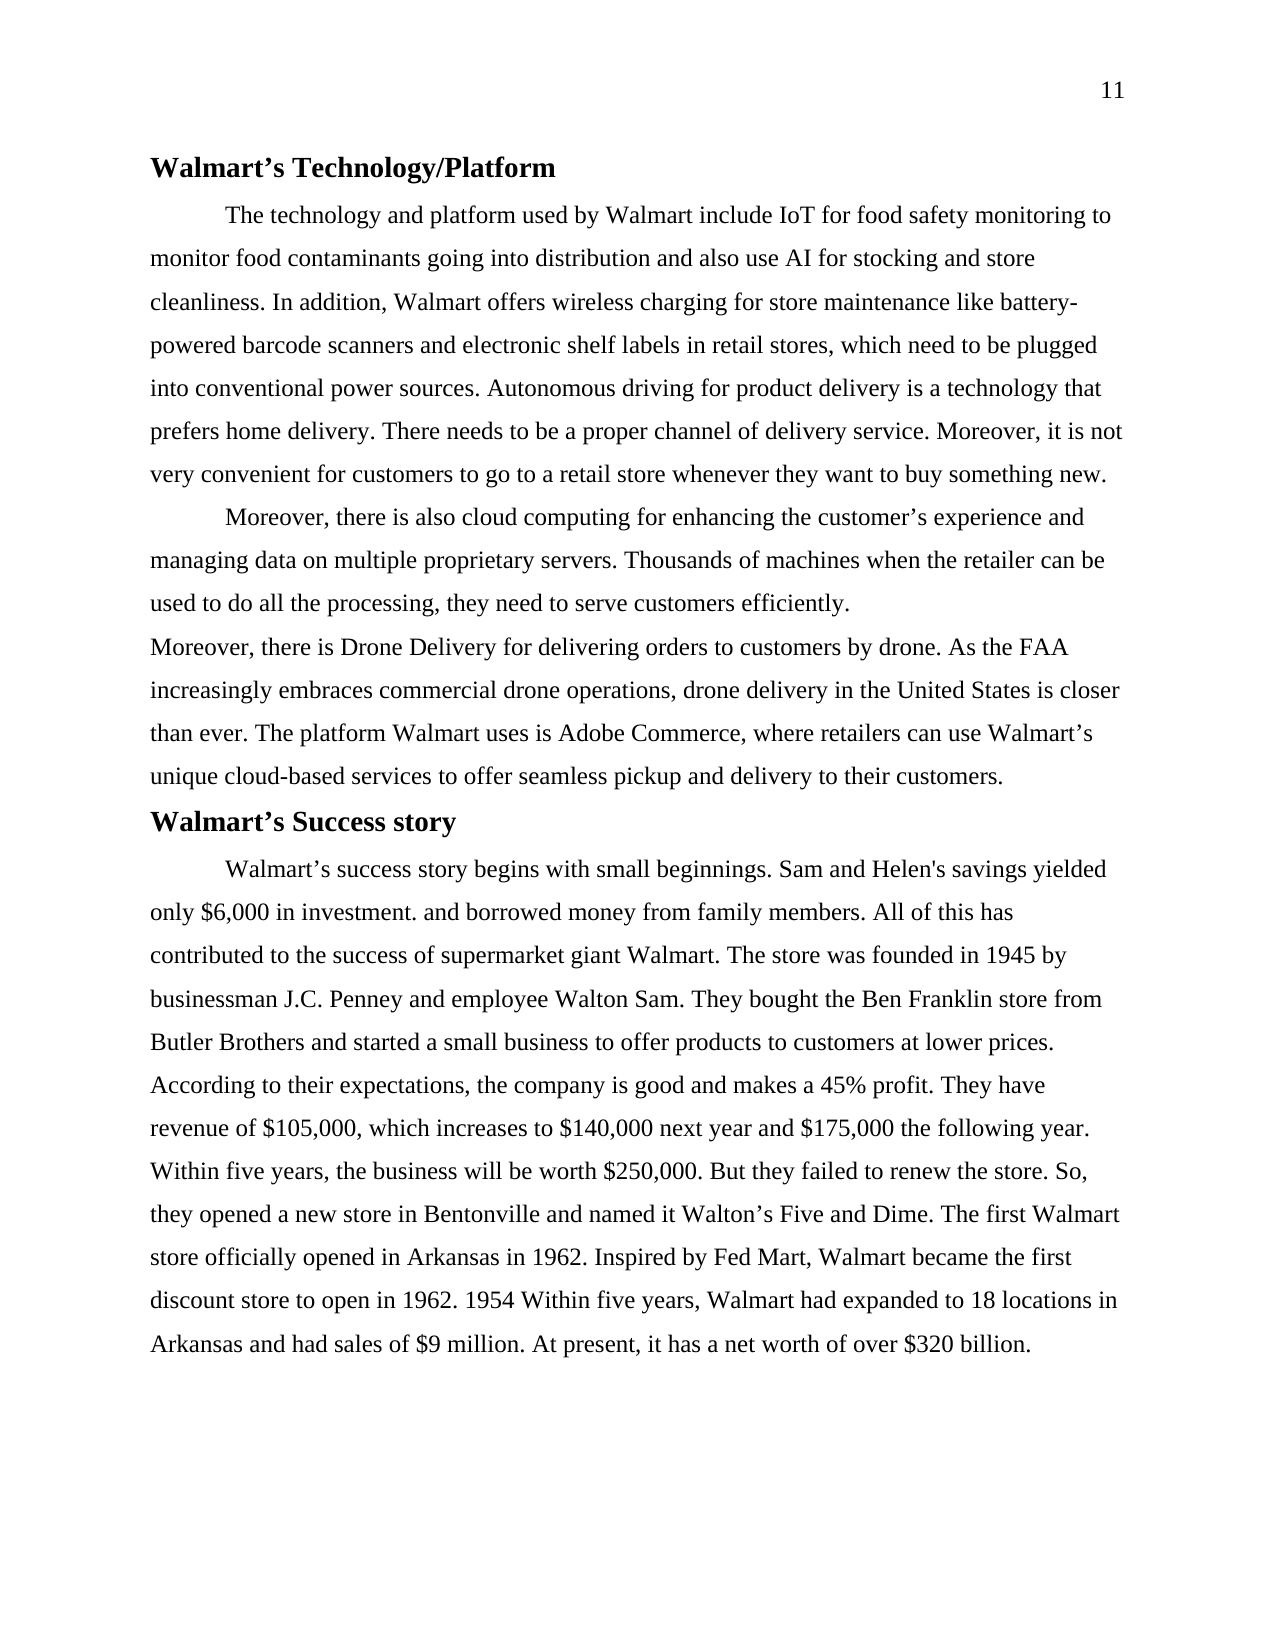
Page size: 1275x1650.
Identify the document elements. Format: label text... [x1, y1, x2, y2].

text Walmart’s success story begins with small beginnings. Sam and Helen's savings yielded only $6,000 in investment. and borrowed money from family members. All of this has contributed to the success of supermarket giant Walmart. The store was founded in 1945 by businessman J.C. Penney and employee Walton Sam. They bought the Ben Franklin store from Butler Brothers and started a small business to offer products to customers at lower prices. According to their expectations, the company is good and makes a 45% profit. They have revenue of $105,000, which increases to $140,000 next year and $175,000 the following year. Within five years, the business will be worth $250,000. But they failed to renew the store. So, they opened a new store in Bentonville and named it Walton’s Five and Dime. The first Walmart store officially opened in Arkansas in 1962. Inspired by Fed Mart, Walmart became the first discount store to open in 1962. 1954 Within five years, Walmart had expanded to 18 locations in Arkansas and had sales of $9 million. At present, it has a net worth of over $320 billion. [150, 854, 1125, 1357]
text Moreover, there is Drone Delivery for delivering orders to customers by drone. As the FAA increasingly embraces commercial drone operations, drone delivery in the United States is closer than ever. The platform Walmart uses is Adobe Commerce, where retailers can use Walmart’s unique cloud-based services to offer seamless pickup and delivery to their customers. [150, 632, 1125, 790]
subtitle Walmart’s Success story [150, 804, 1125, 838]
subtitle Walmart’s Technology/Platform [150, 150, 1125, 183]
text The technology and platform used by Walmart include IoT for food safety monitoring to monitor food contaminants going into distribution and also use AI for stocking and store cleanliness. In addition, Walmart offers wireless charging for store maintenance like battery-powered barcode scanners and electronic shelf labels in retail stores, which need to be plugged into conventional power sources. Autonomous driving for product delivery is a technology that prefers home delivery. There needs to be a proper channel of delivery service. Moreover, it is not very convenient for customers to go to a retail store whenever they want to buy something new. [150, 200, 1125, 488]
text Moreover, there is also cloud computing for enhancing the customer’s experience and managing data on multiple proprietary servers. Thousands of machines when the retailer can be used to do all the processing, they need to serve customers efficiently. [150, 502, 1125, 617]
